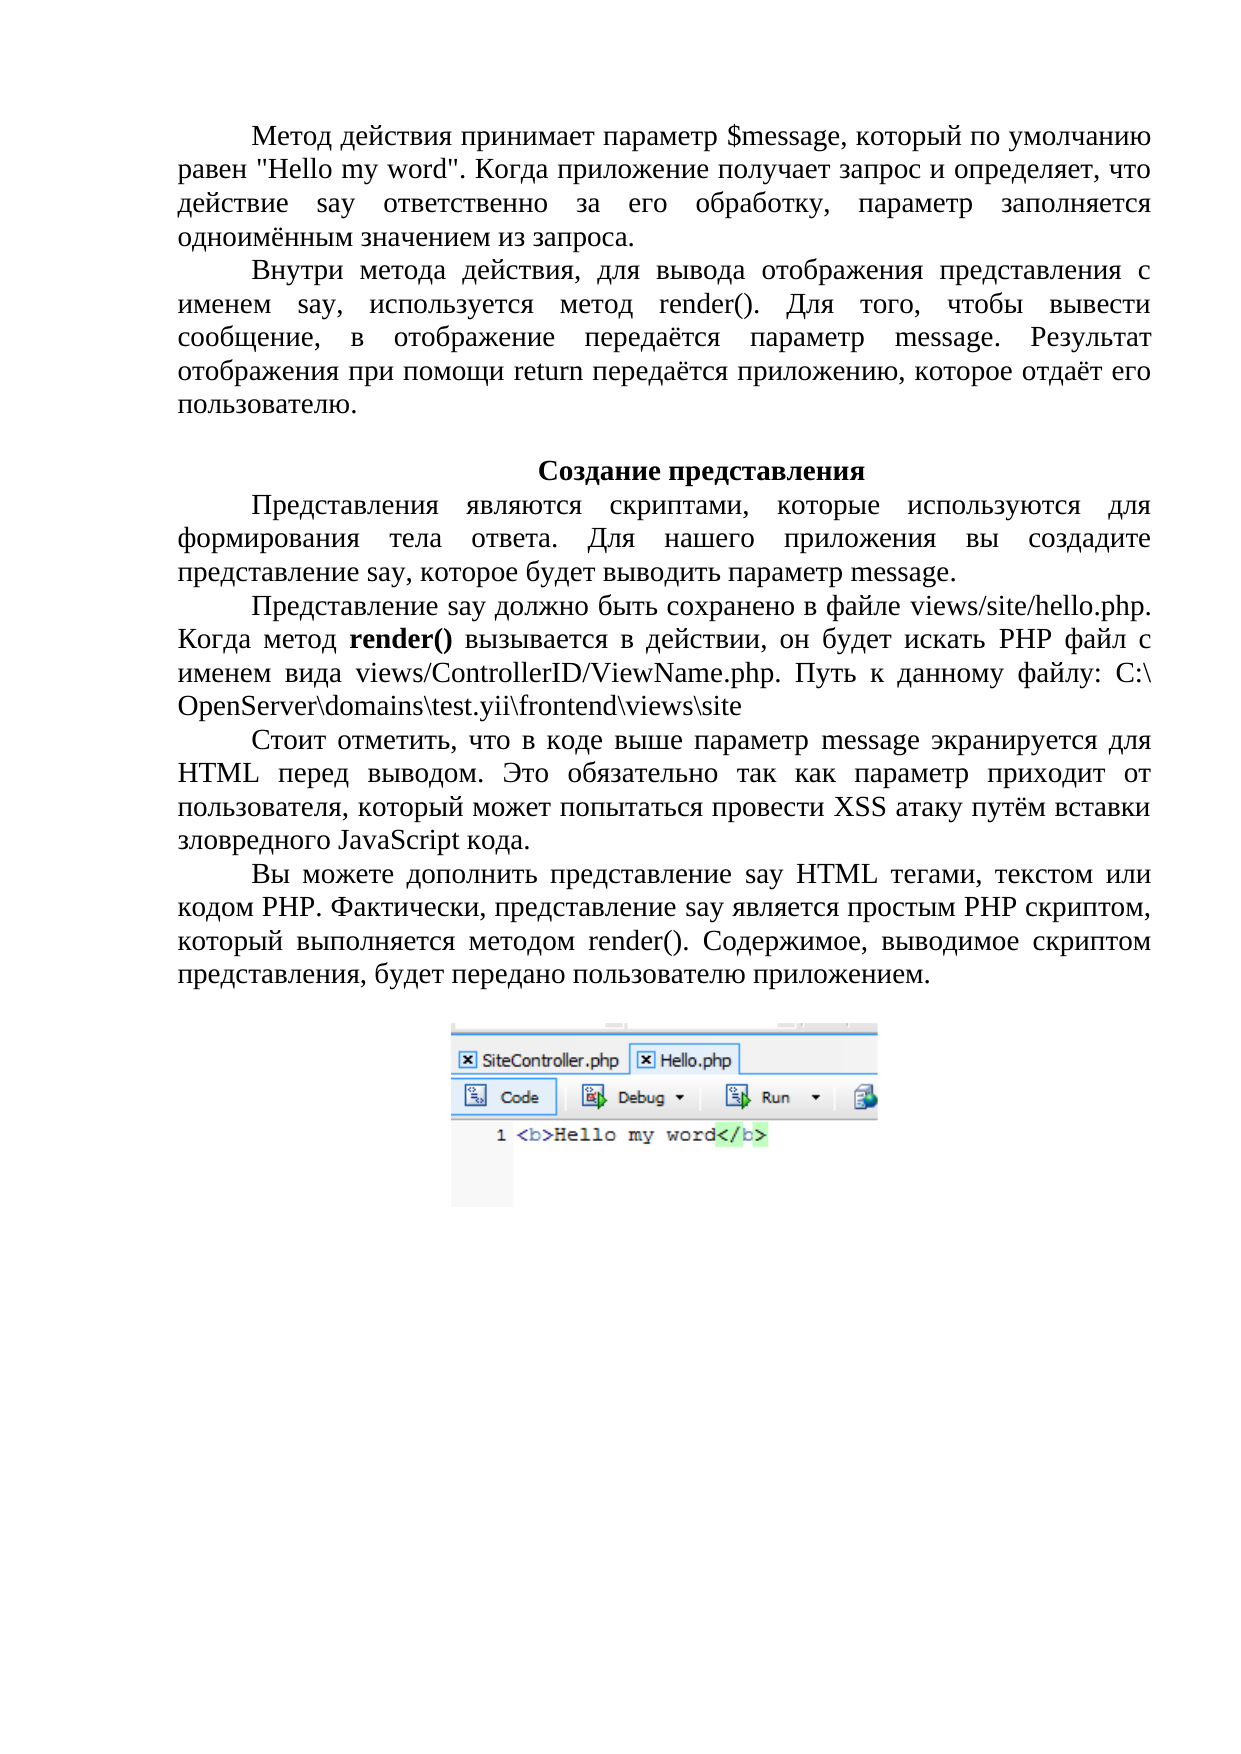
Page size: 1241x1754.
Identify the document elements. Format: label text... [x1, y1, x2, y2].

text Вы можете дополнить представление say HTML тегами, текстом или кодом PHP. Фактически, представление say является простым PHP скриптом, который выполняется методом render(). Содержимое, выводимое скриптом представления, будет передано пользователю приложением. [177, 856, 1152, 990]
picture [451, 1023, 878, 1207]
text Создание представления [177, 453, 1152, 487]
text Внутри метода действия, для вывода отображения представления с именем say, используется метод render(). Для того, чтобы вывести сообщение, в отображение передаётся параметр message. Результат отображения при помощи return передаётся приложению, которое отдаёт его пользователю. [177, 252, 1152, 420]
text Стоит отметить, что в коде выше параметр message экранируется для HTML перед выводом. Это обязательно так как параметр приходит от пользователя, который может попытаться провести XSS атаку путём вставки зловредного JavaScript кода. [177, 722, 1152, 856]
text Представления являются скриптами, которые используются для формирования тела ответа. Для нашего приложения вы создадите представление say, которое будет выводить параметр message. [177, 487, 1152, 588]
text Представление say должно быть сохранено в файле views/site/hello.php. Когда метод render() вызывается в действии, он будет искать PHP файл с именем вида views/ControllerID/ViewName.php. Путь к данному файлу: С:\OpenServer\domains\test.yii\frontend\views\site [177, 588, 1152, 722]
text Метод действия принимает параметр $message, который по умолчанию равен "Hello my word". Когда приложение получает запрос и определяет, что действие say ответственно за его обработку, параметр заполняется одноимённым значением из запроса. [177, 118, 1152, 252]
